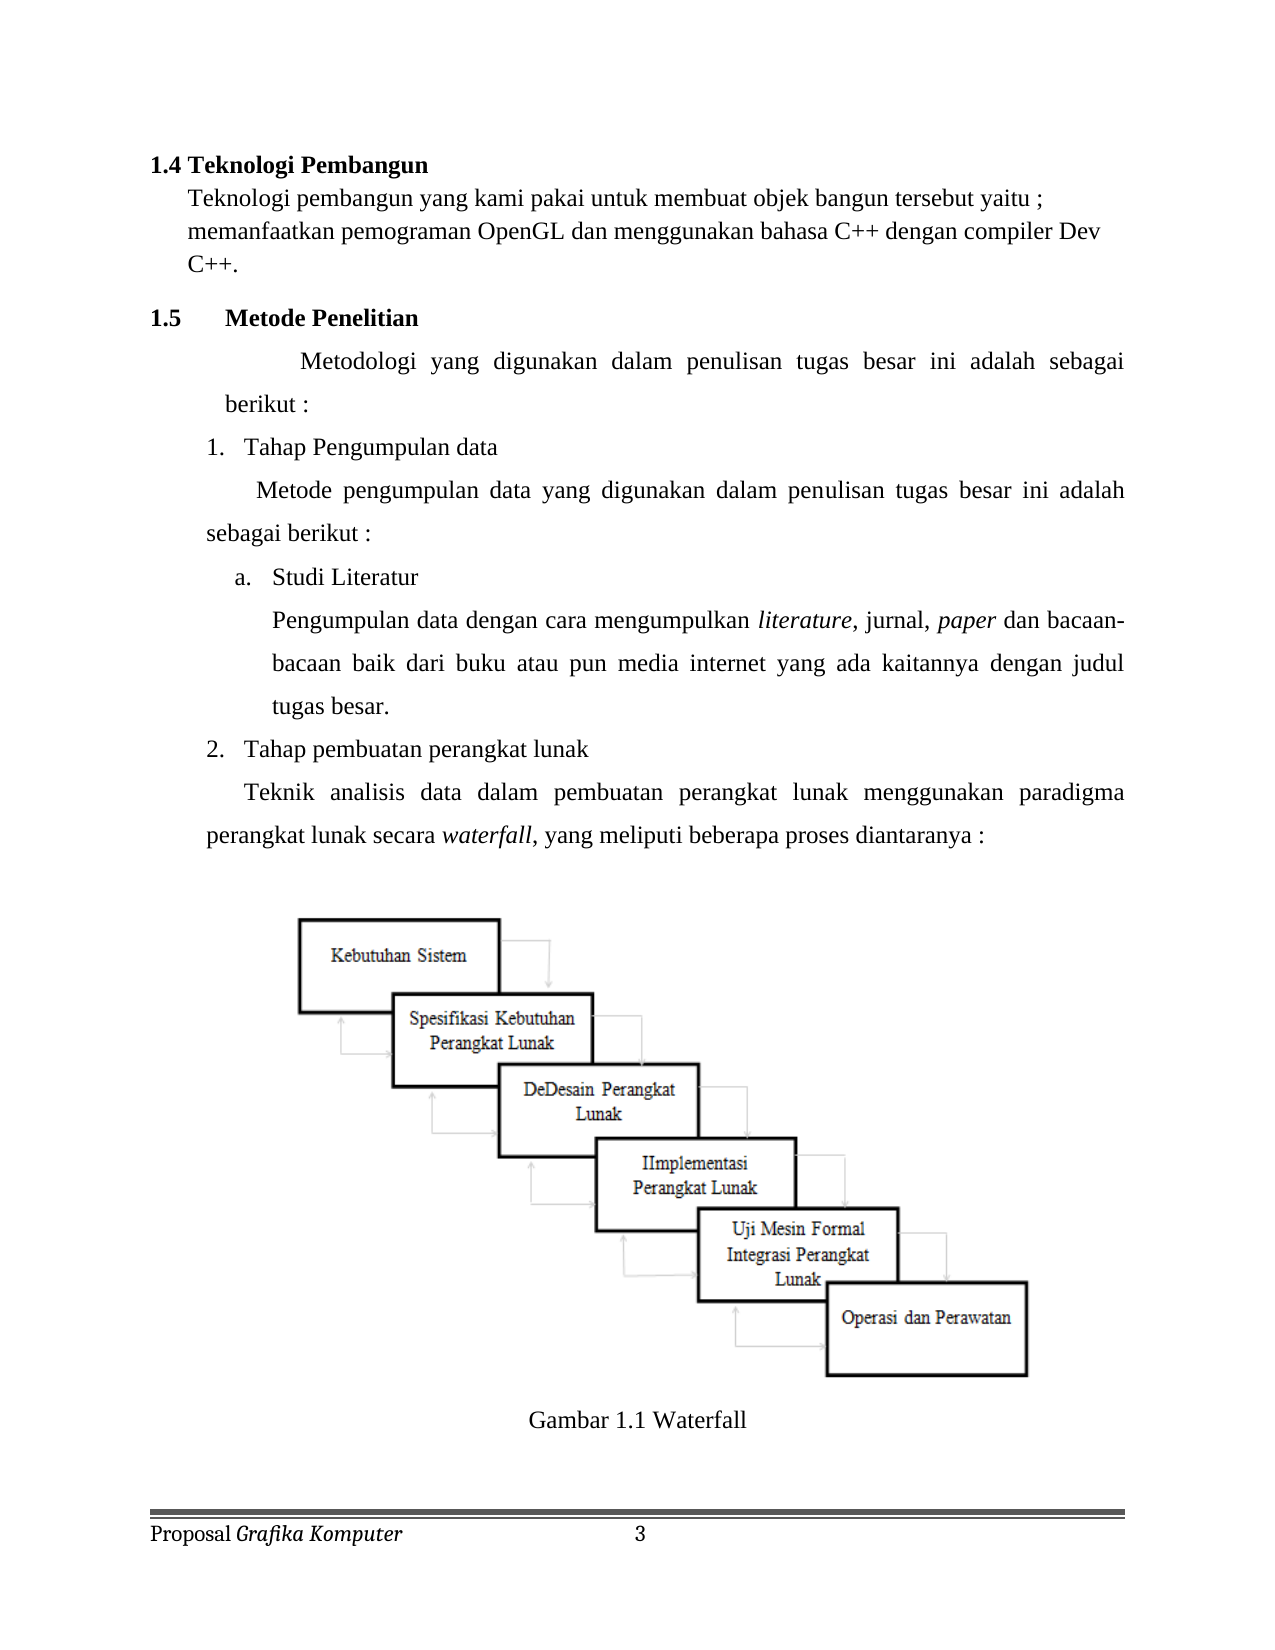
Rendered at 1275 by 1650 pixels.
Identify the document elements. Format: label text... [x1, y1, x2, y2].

list Tahap pembuatan perangkat lunak [206, 734, 1125, 763]
list Studi Literatur [234, 562, 1125, 590]
text Gambar 1.1 Waterfall [150, 1405, 1125, 1433]
text Metodologi yang digunakan dalam penulisan tugas besar ini adalah sebagai berikut : [225, 346, 1125, 418]
list Tahap Pengumpulan data [206, 432, 1125, 461]
text Teknologi pembangun yang kami pakai untuk membuat objek bangun tersebut yaitu ; memanfaatkan pemograman OpenGL dan menggunakan bahasa C++ dengan compiler Dev C++. [187, 183, 1125, 278]
picture [287, 906, 1044, 1391]
list Metode pengumpulan data yang digunakan dalam penulisan tugas besar ini adalah sebagai berikut : [206, 475, 1125, 547]
text 1.5 Metode Penelitian [150, 303, 1125, 332]
list Pengumpulan data dengan cara mengumpulkan literature, jurnal, paper dan bacaan-bacaan baik dari buku atau pun media internet yang ada kaitannya dengan judul tugas besar. [272, 605, 1125, 720]
text 1.4 Teknologi Pembangun [150, 150, 1125, 179]
list Teknik analisis data dalam pembuatan perangkat lunak menggunakan paradigma perangkat lunak secara waterfall, yang meliputi beberapa proses diantaranya : [206, 777, 1125, 849]
